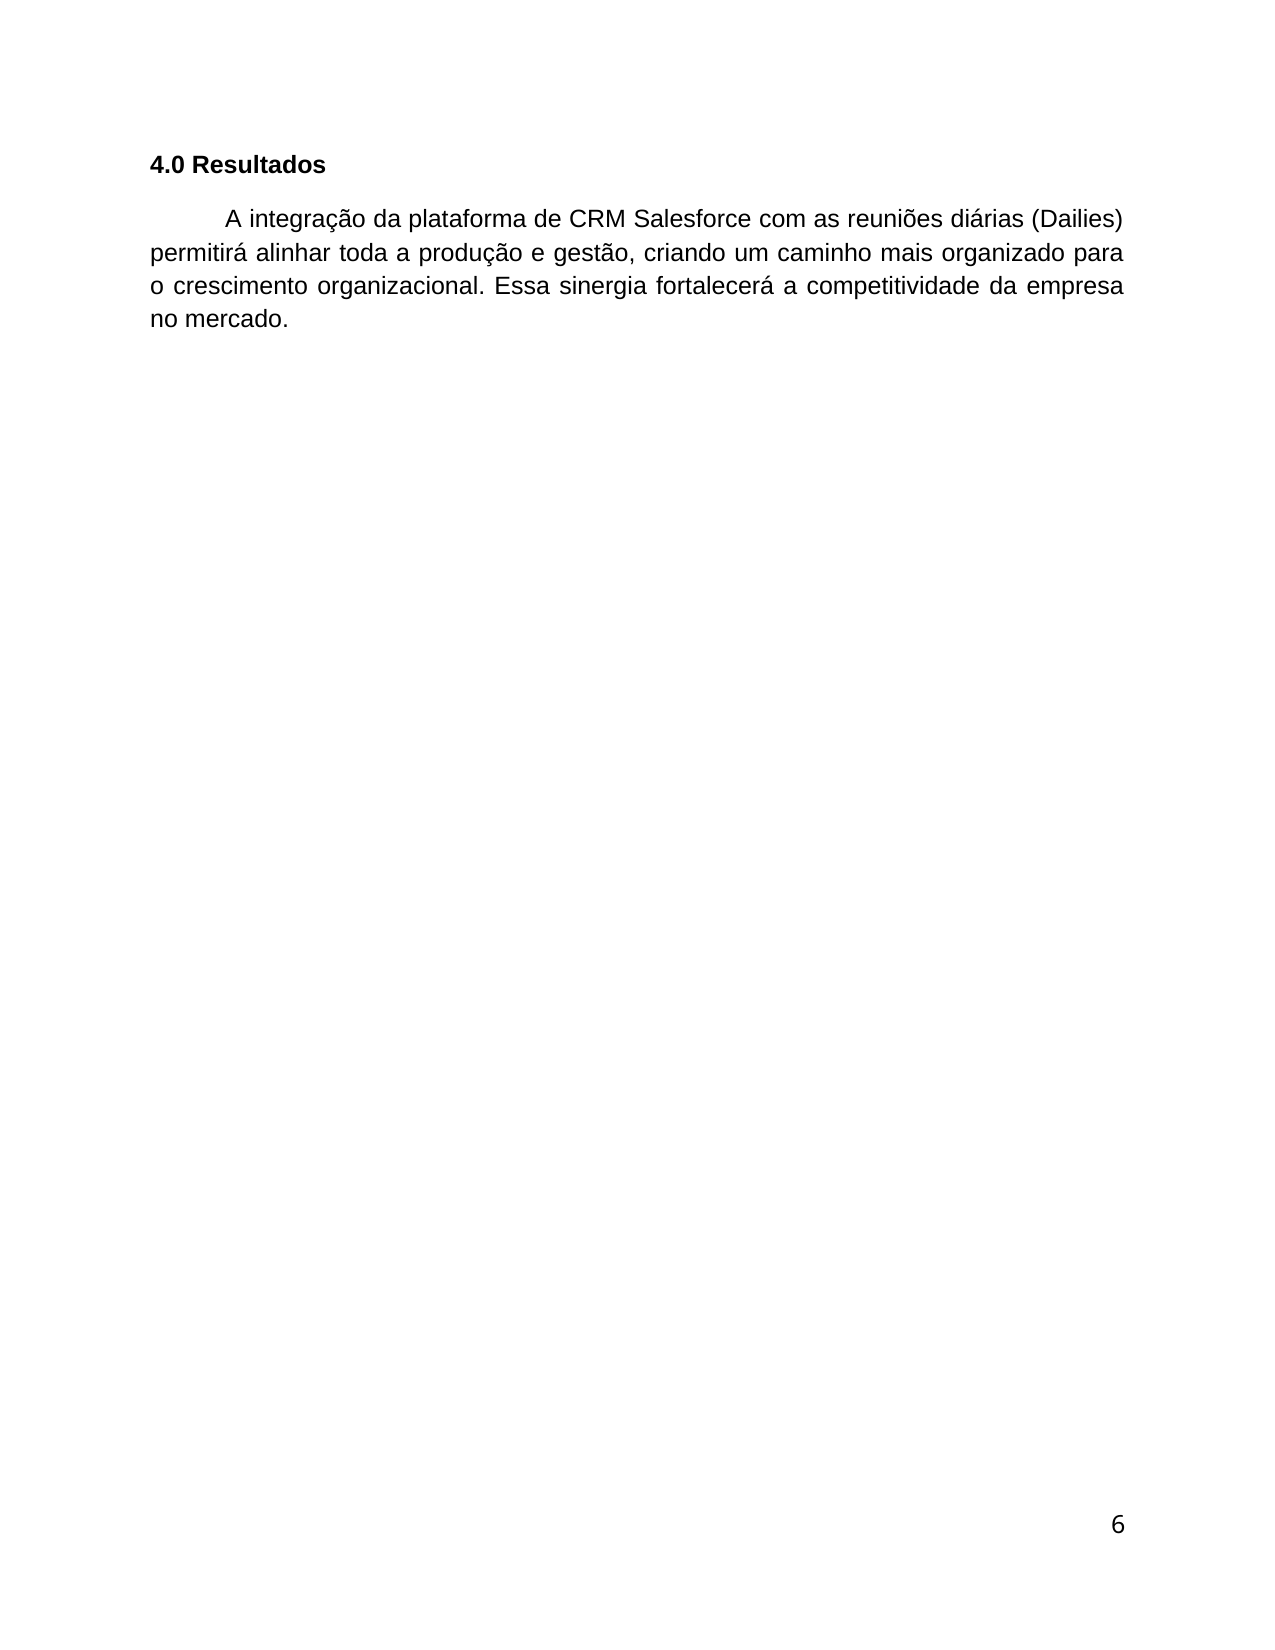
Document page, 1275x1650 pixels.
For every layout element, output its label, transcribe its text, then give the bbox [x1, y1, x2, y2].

text A integração da plataforma de CRM Salesforce com as reuniões diárias (Dailies) permitirá alinhar toda a produção e gestão, criando um caminho mais organizado para o crescimento organizacional. Essa sinergia fortalecerá a competitividade da empresa no mercado. [150, 204, 1125, 333]
text 4.0 Resultados [150, 150, 1125, 179]
